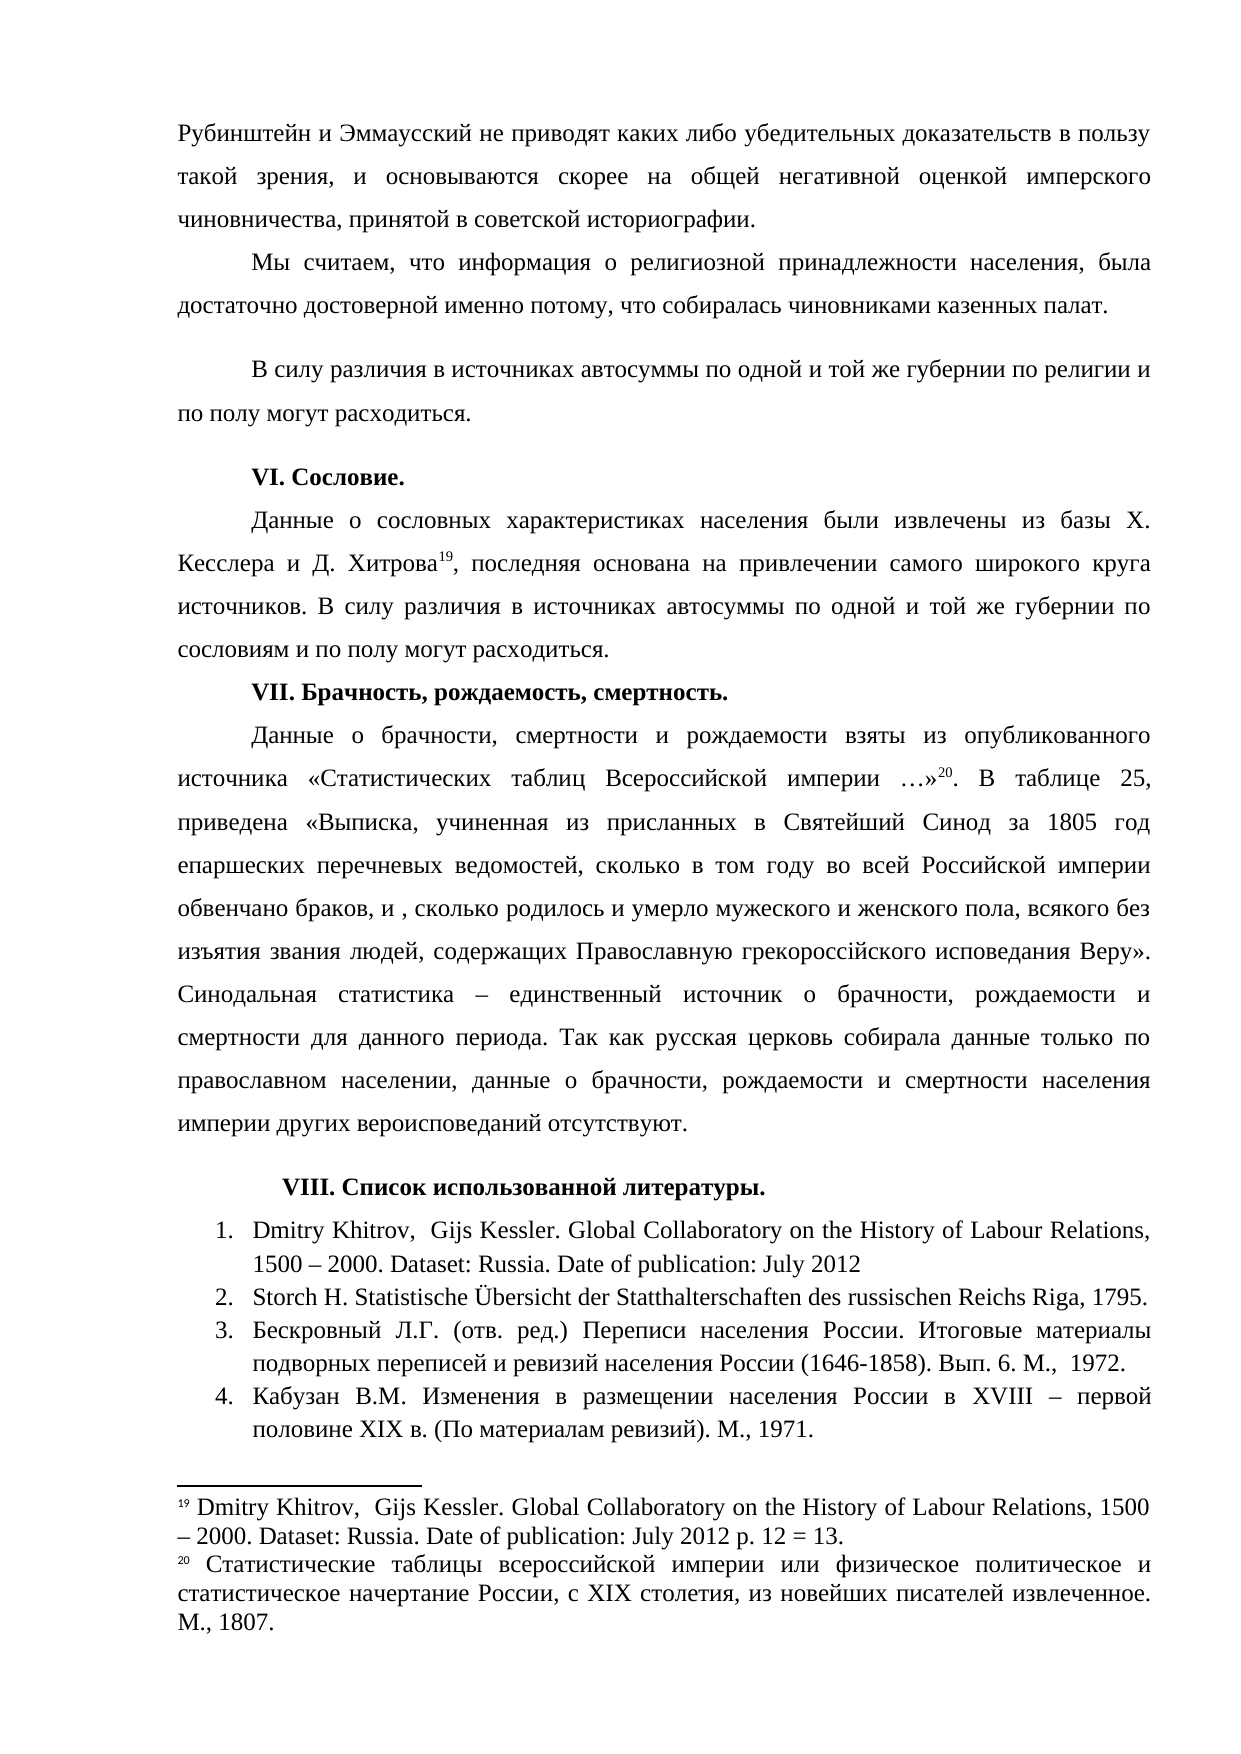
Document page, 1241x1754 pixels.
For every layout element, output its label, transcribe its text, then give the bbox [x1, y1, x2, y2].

list Бескровный Л.Г. (отв. ред.) Переписи населения России. Итоговые материалы подворных переписей и ревизий населения России (1646-1858). Вып. 6. М., 1972. [215, 1315, 1152, 1376]
list Dmitry Khitrov, Gijs Kessler. Global Collaboratory on the History of Labour Relations, 1500 – 2000. Dataset: Russia. Date of publication: July 2012 [215, 1216, 1152, 1277]
text В силу различия в источниках автосуммы по одной и той же губернии по религии и по полу могут расходиться. [177, 354, 1152, 426]
text VI. Сословие. [177, 462, 1152, 490]
text VII. Брачность, рождаемость, смертность. [177, 677, 1152, 706]
text Данные о сословных характеристиках населения были извлечены из базы Х. Кесслера и Д. Хитрова, последняя основана на привлечении самого широкого круга источников. В силу различия в источниках автосуммы по одной и той же губернии по сословиям и по полу могут расходиться. [177, 505, 1152, 663]
list Storch H. Statistische Übersicht der Statthalterschaften des russischen Reichs Riga, 1795. [215, 1282, 1152, 1310]
list VIII. Список использованной литературы. [282, 1172, 1152, 1201]
text Данные о брачности, смертности и рождаемости взяты из опубликованного источника «Статистических таблиц Всероссийской империи …». В таблице 25, приведена «Выписка, учиненная из присланных в Святейший Синод за 1805 год епаршеских перечневых ведомостей, сколько в том году во всей Российской империи обвенчано браков, и , сколько родилось и умерло мужеского и женского пола, всякого без изъятия звания людей, содержащих Православную грекороссійского исповедания Веру». Синодальная статистика – единственный источник о брачности, рождаемости и смертности для данного периода. Так как русская церковь собирала данные только по православном населении, данные о брачности, рождаемости и смертности населения империи других вероисповеданий отсутствуют. [177, 720, 1152, 1137]
text Вопрос о составителях тесно связан с вопросом о достоверности приводимых сведений. Н.Л. Рубинштейн неявно предполагал, что составители экономических описаний – местные чиновники - не могли обеспечить необходимую степень надежности сведений. Эммаусский А.В. сформулировал этот тезис в явном виде: «Правда, самый характер описаний, составленных силами бюрократического аппарата, заставляет относиться к ним критически, поскольку чиновники губернского правления, казенной палаты, магистратов, нижних земских судов и прочих учреждений во многих случаях давали неполные и искаженные данные, стараясь выслужиться перед вышестоящим начальством и нарисовать картину благополучия и процветания наместничества». На практике, такое мнение привело к тому, что в историографии информация из топографических описаний по сельскому хозяйству и географии считается достаточно достоверной, а прочая информация - спорной. Однако, сомневаясь в качестве данных, и Рубинштейн и Эммаусский не приводят каких либо убедительных доказательств в пользу такой зрения, и основываются скорее на общей негативной оценкой имперского чиновничества, принятой в советской историографии. [177, 118, 1152, 233]
list Кабузан В.М. Изменения в размещении населения России в XVIII – первой половине XIX в. (По материалам ревизий). М., 1971. [215, 1381, 1152, 1442]
text Мы считаем, что информация о религиозной принадлежности населения, была достаточно достоверной именно потому, что собиралась чиновниками казенных палат. [177, 247, 1152, 319]
